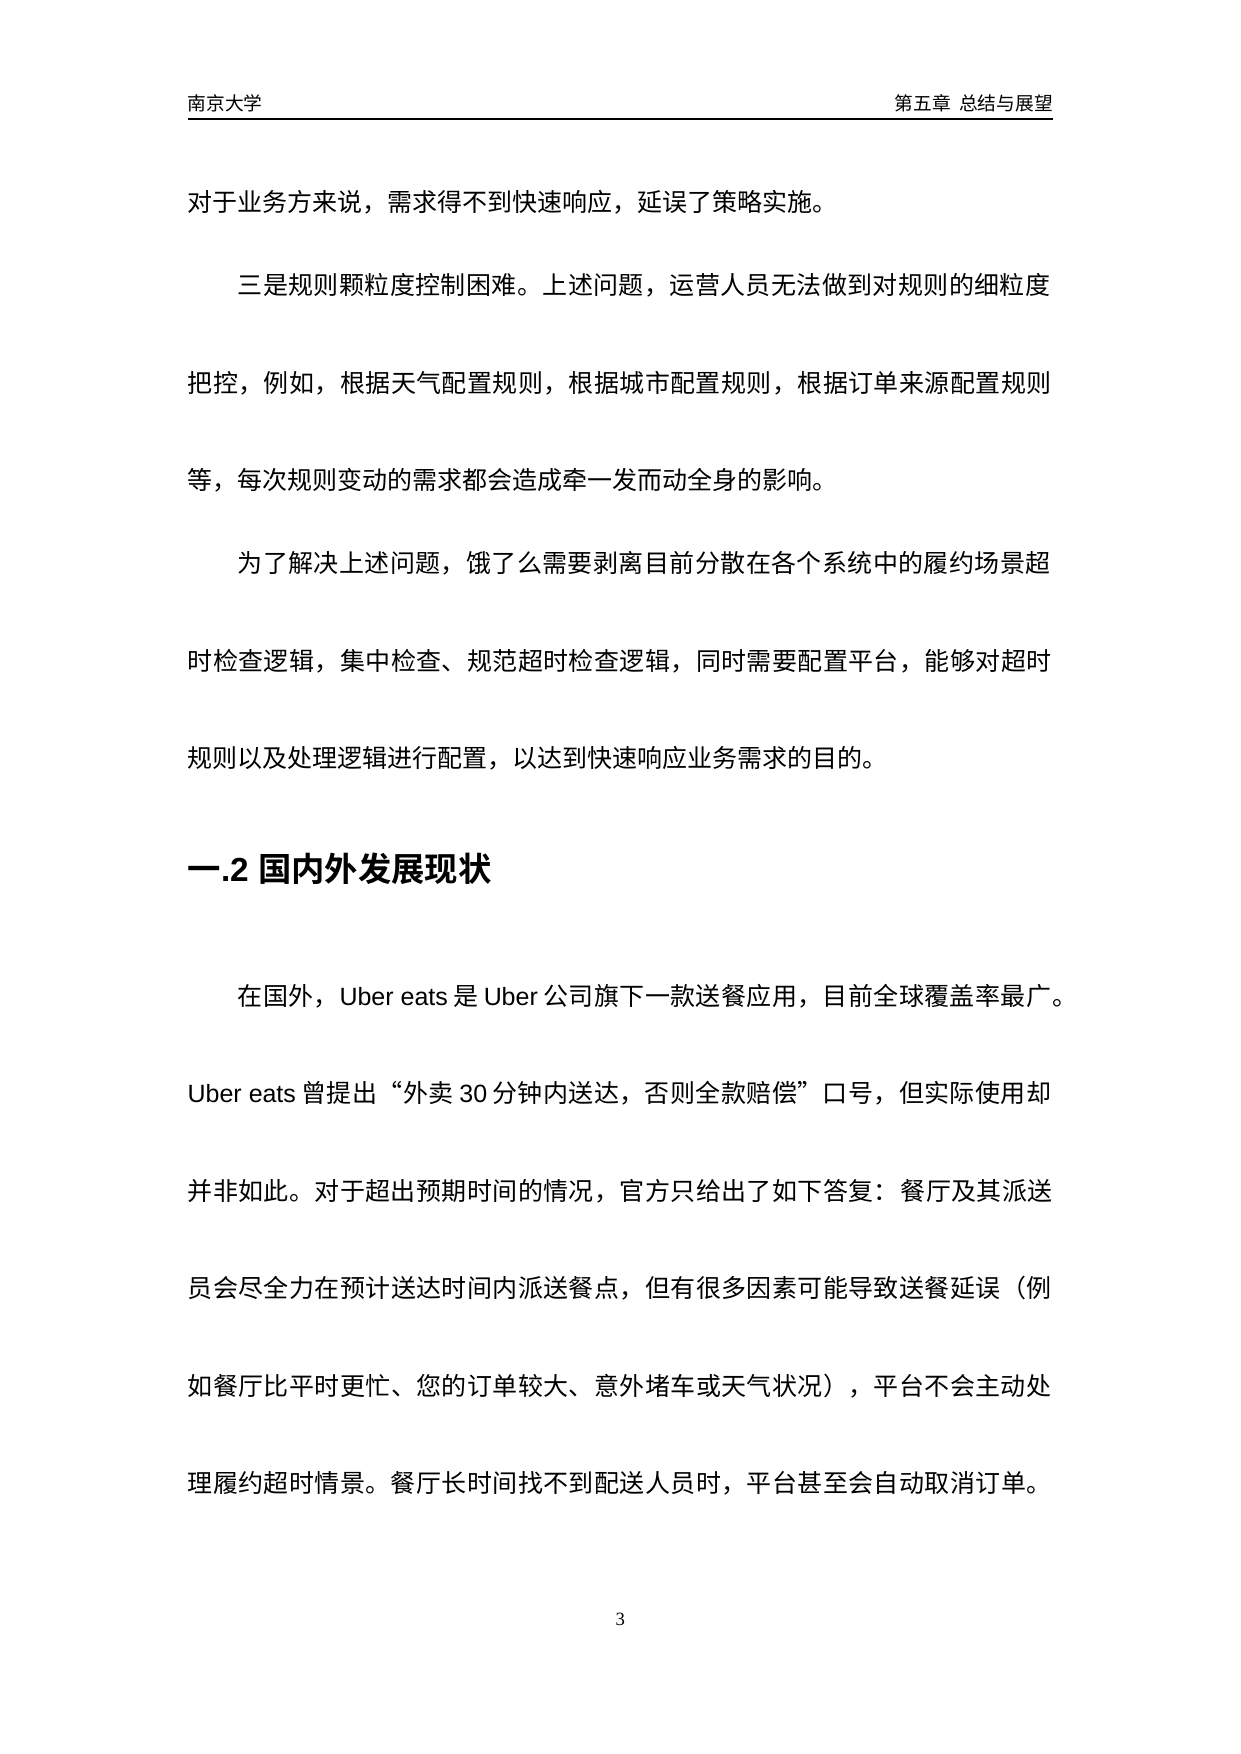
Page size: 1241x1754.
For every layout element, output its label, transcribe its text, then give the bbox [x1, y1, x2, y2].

text 为了解决上述问题，饿了么需要剥离目前分散在各个系统中的履约场景超时检查逻辑，集中检查、规范超时检查逻辑，同时需要配置平台，能够对超时规则以及处理逻辑进行配置，以达到快速响应业务需求的目的。 [187, 529, 1053, 789]
subtitle 国内外发展现状 [187, 835, 1053, 900]
text 三是规则颗粒度控制困难。上述问题，运营人员无法做到对规则的细粒度把控，例如，根据天气配置规则，根据城市配置规则，根据订单来源配置规则等，每次规则变动的需求都会造成牵一发而动全身的影响。 [187, 251, 1053, 511]
